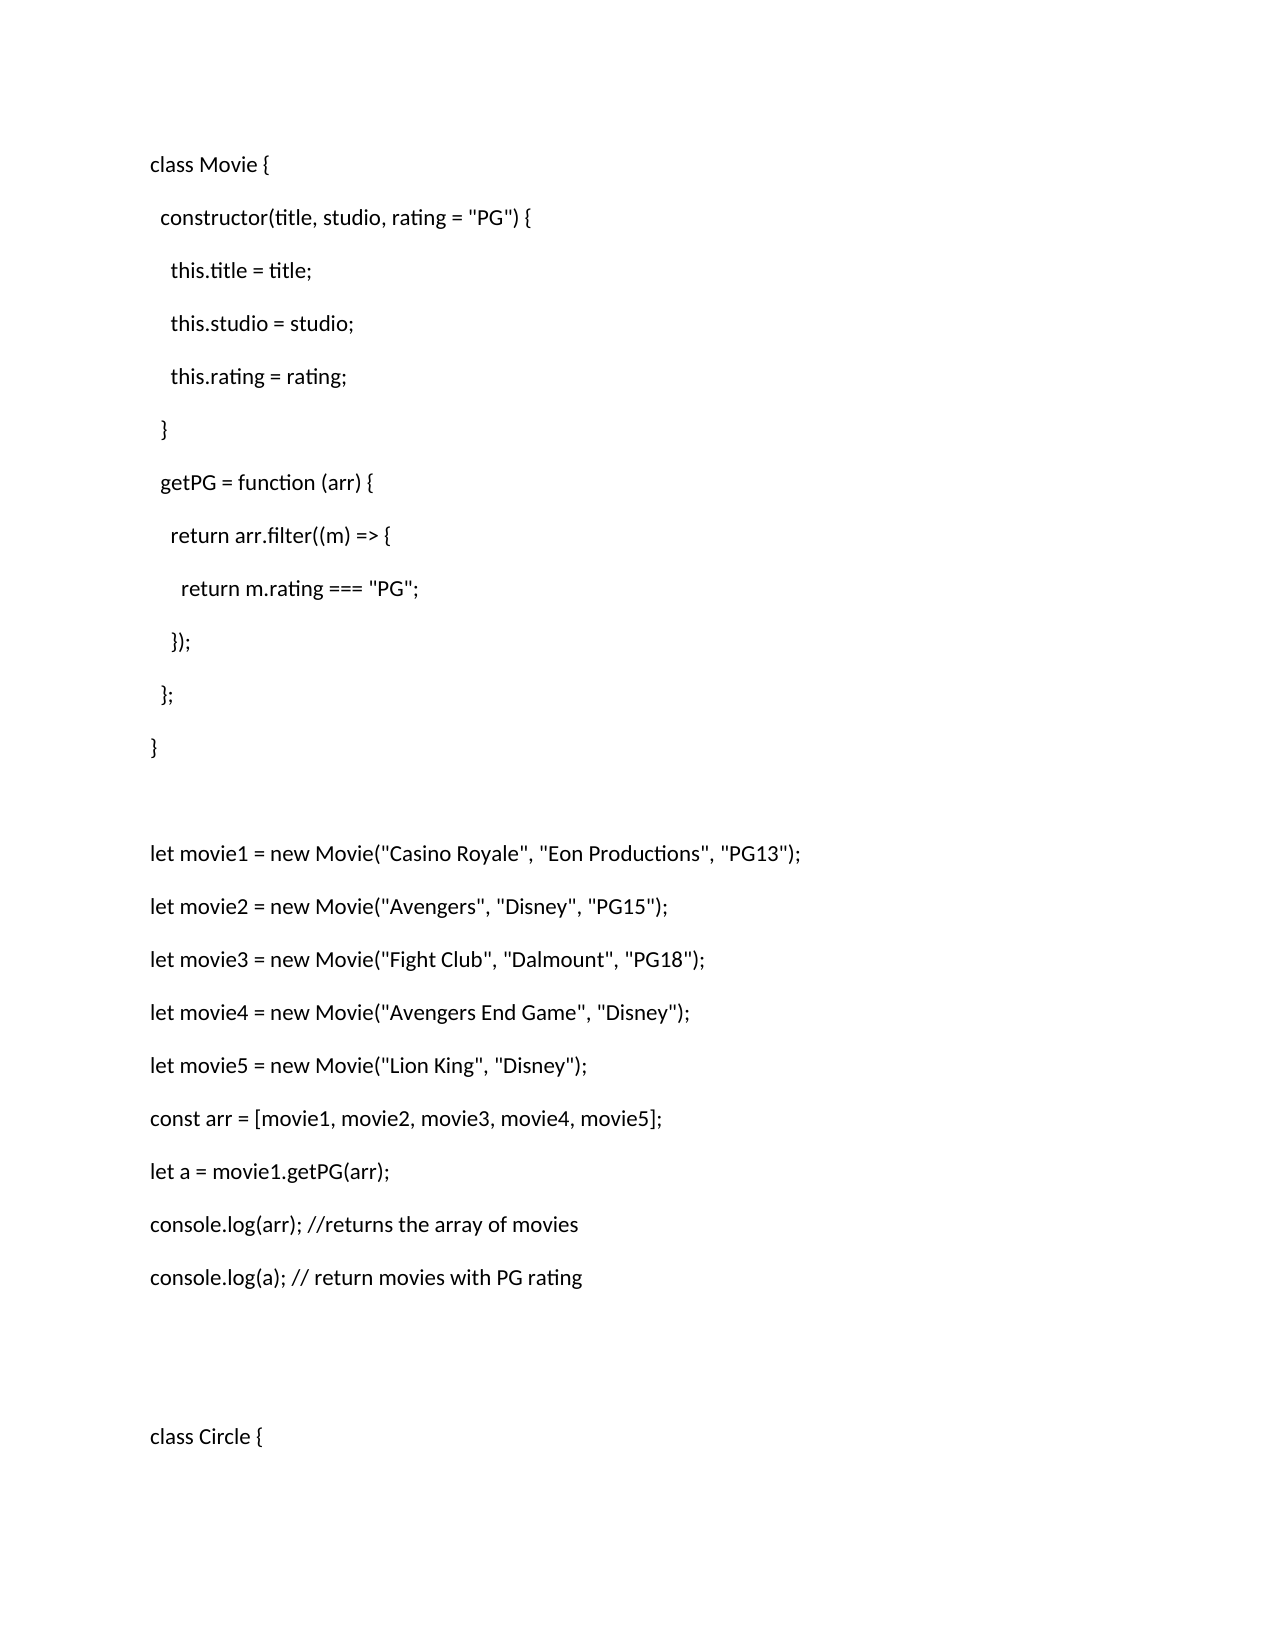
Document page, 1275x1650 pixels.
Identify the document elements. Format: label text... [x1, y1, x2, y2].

text console.log(arr); //returns the array of movies [150, 1210, 1125, 1238]
text let movie5 = new Movie("Lion King", "Disney"); [150, 1051, 1125, 1079]
text let a = movie1.getPG(arr); [150, 1157, 1125, 1185]
text let movie4 = new Movie("Avengers End Game", "Disney"); [150, 998, 1125, 1026]
text let movie1 = new Movie("Casino Royale", "Eon Productions", "PG13"); [150, 839, 1125, 867]
text getPG = function (arr) { [150, 468, 1125, 496]
text this.studio = studio; [150, 309, 1125, 337]
text this.title = title; [150, 256, 1125, 284]
text let movie2 = new Movie("Avengers", "Disney", "PG15"); [150, 892, 1125, 920]
text class Movie { [150, 150, 1125, 178]
text return m.rating === "PG"; [150, 574, 1125, 602]
text }; [150, 680, 1125, 708]
text return arr.filter((m) => { [150, 521, 1125, 549]
text } [150, 415, 1125, 443]
text constructor(title, studio, rating = "PG") { [150, 203, 1125, 231]
text class Circle { [150, 1422, 1125, 1451]
text console.log(a); // return movies with PG rating [150, 1263, 1125, 1291]
text this.rating = rating; [150, 362, 1125, 390]
text let movie3 = new Movie("Fight Club", "Dalmount", "PG18"); [150, 945, 1125, 973]
text }); [150, 627, 1125, 655]
text const arr = [movie1, movie2, movie3, movie4, movie5]; [150, 1104, 1125, 1132]
text } [150, 733, 1125, 761]
